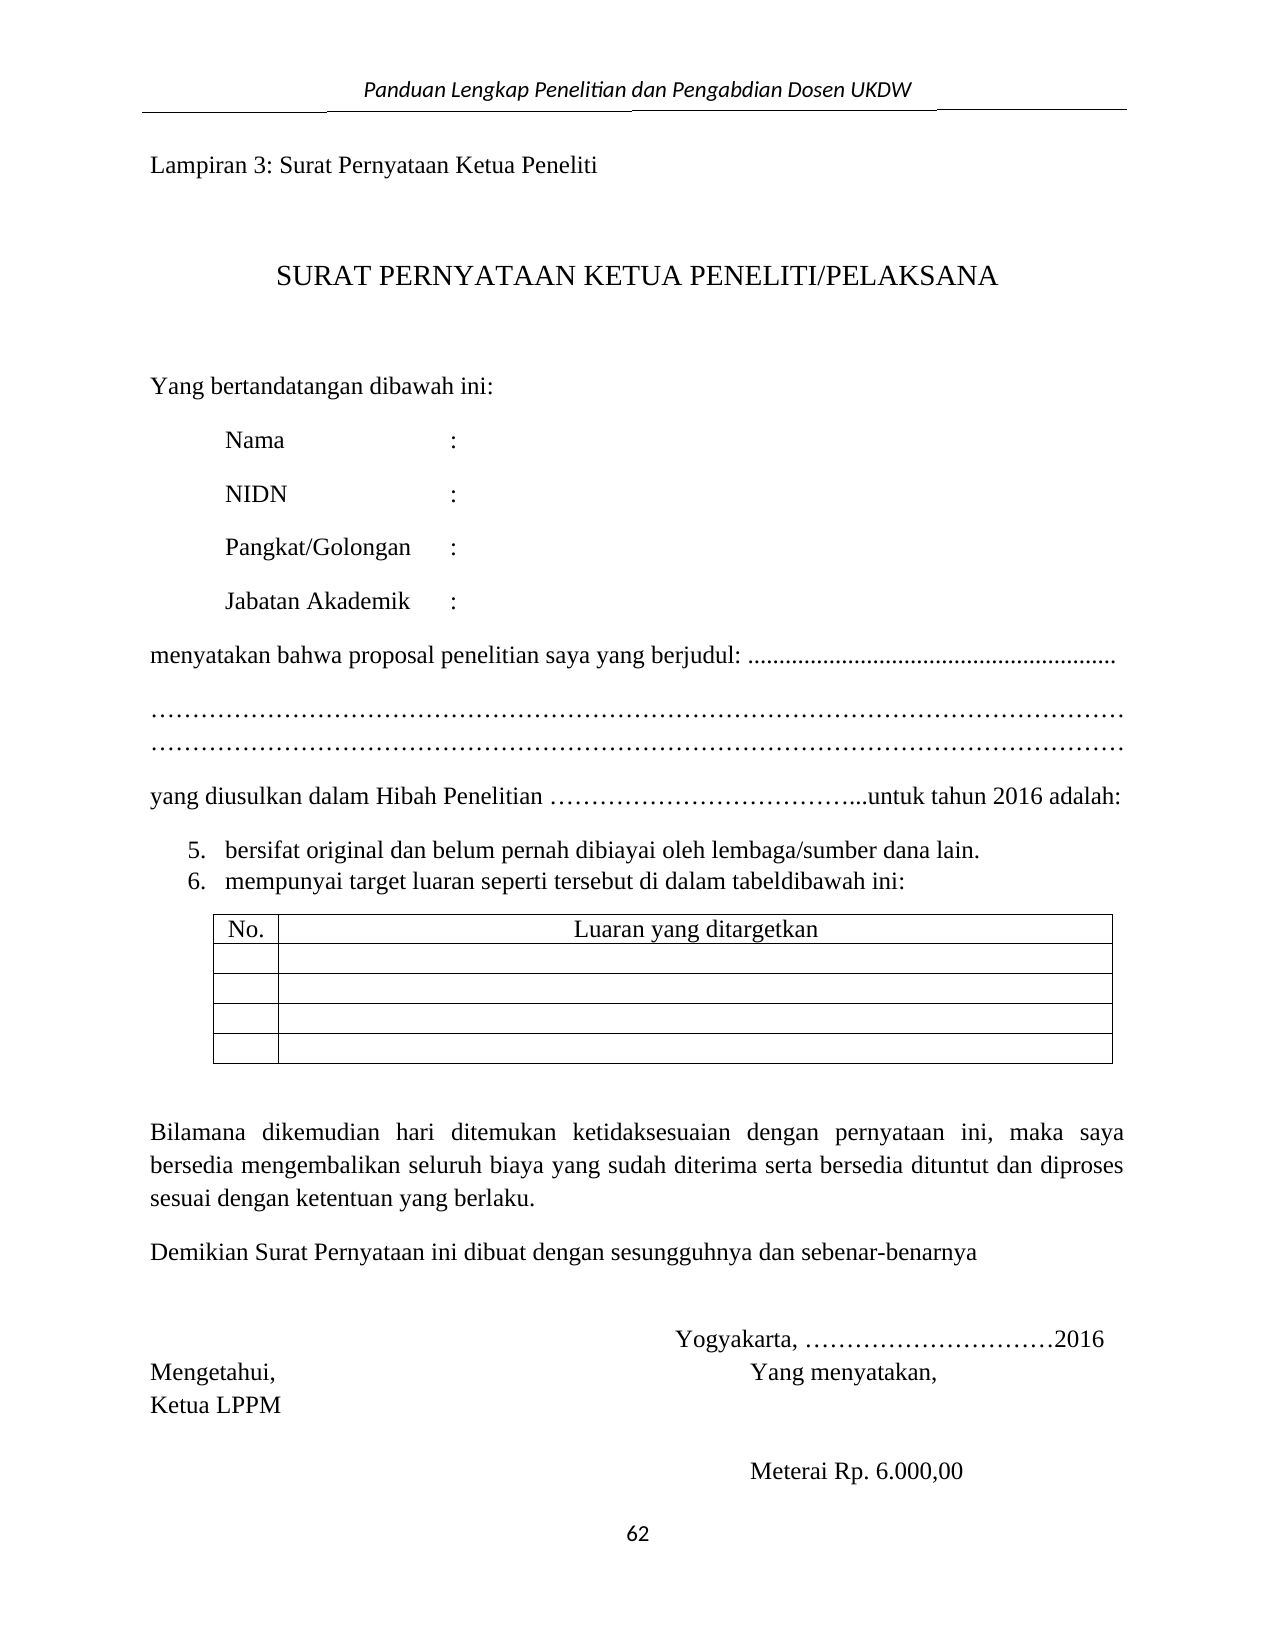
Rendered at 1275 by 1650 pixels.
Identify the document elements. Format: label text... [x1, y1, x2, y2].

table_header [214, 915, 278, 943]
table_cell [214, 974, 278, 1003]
text SURAT PERNYATAAN KETUA PENELITI/PELAKSANA [150, 258, 1125, 291]
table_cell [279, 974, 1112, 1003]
text Bilamana dikemudian hari ditemukan ketidaksesuaian dengan pernyataan ini, maka saya bersedia mengembalikan seluruh biaya yang sudah diterima serta bersedia dituntut dan diproses sesuai dengan ketentuan yang berlaku. [150, 1117, 1125, 1212]
text Lampiran 3: Surat Pernyataan Ketua Peneliti [150, 150, 1125, 179]
text Pangkat/Golongan : [150, 532, 1125, 561]
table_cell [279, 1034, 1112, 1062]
text Jabatan Akademik : [150, 586, 1125, 615]
text Meterai Rp. 6.000,00 [150, 1456, 1125, 1485]
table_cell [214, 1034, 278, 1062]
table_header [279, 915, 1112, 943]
list mempunyai target luaran seperti tersebut di dalam tabeldibawah ini: [187, 866, 1125, 894]
text Demikian Surat Pernyataan ini dibuat dengan sesungguhnya dan sebenar-benarnya [150, 1237, 1125, 1266]
text ……………………………………………………………………………………………………………………………………………………………………………………………………………… [150, 694, 1125, 756]
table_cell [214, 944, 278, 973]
list bersifat original dan belum pernah dibiayai oleh lembaga/sumber dana lain. [187, 835, 1125, 863]
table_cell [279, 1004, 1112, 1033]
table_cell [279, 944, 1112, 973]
text Nama : [150, 425, 1125, 453]
text Ketua LPPM [150, 1390, 1125, 1419]
text Yogyakarta, …………………………2016 [600, 1324, 1125, 1353]
text menyatakan bahwa proposal penelitian saya yang berjudul: ........................................................... [150, 640, 1125, 669]
text Yang bertandatangan dibawah ini: [150, 371, 1125, 400]
text Mengetahui, Yang menyatakan, [150, 1357, 1125, 1386]
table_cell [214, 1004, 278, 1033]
text NIDN : [150, 479, 1125, 507]
text yang diusulkan dalam Hibah Penelitian ………………………………...untuk tahun 2016 adalah: [150, 781, 1125, 810]
